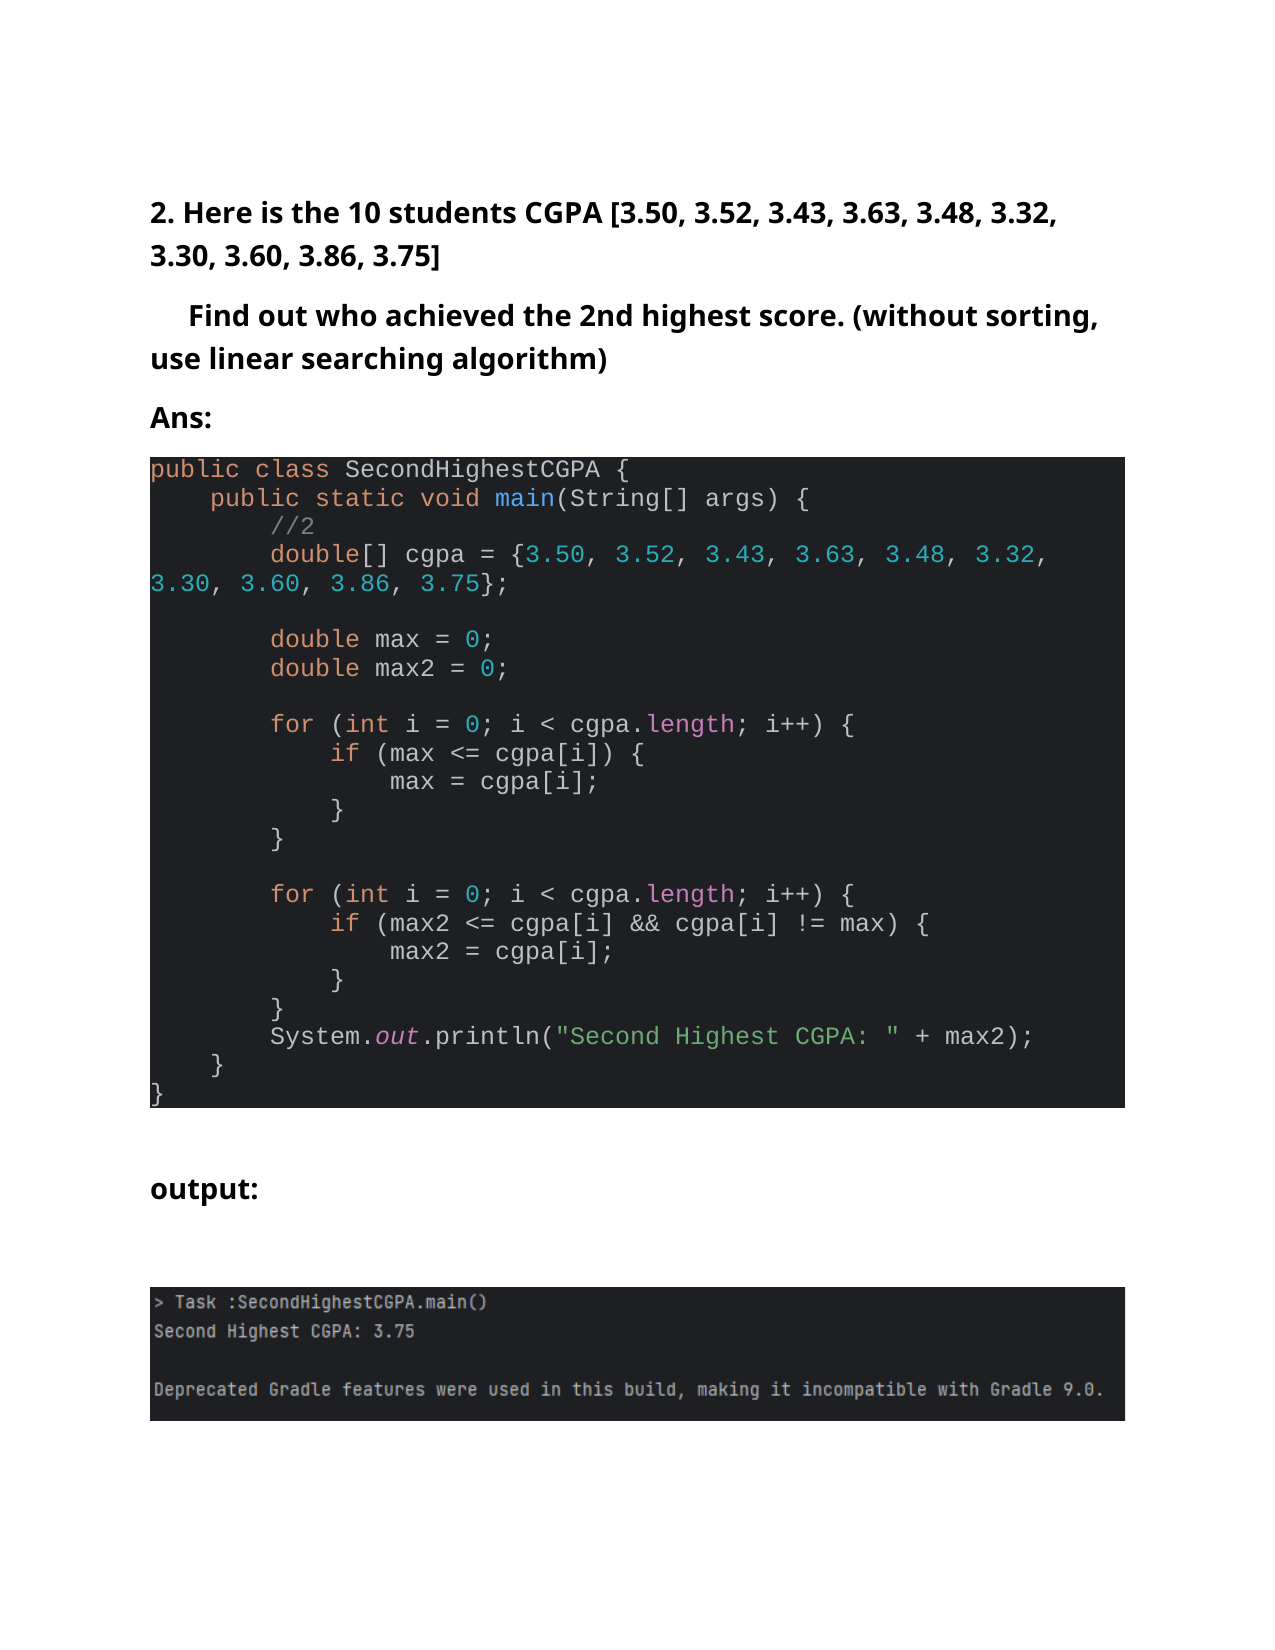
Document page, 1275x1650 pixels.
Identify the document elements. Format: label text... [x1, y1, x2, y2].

picture [150, 1287, 1125, 1421]
text 2. Here is the 10 students CGPA [3.50, 3.52, 3.43, 3.63, 3.48, 3.32, 3.30, 3.60, 3.86, 3.75] [150, 150, 1125, 275]
text public class SecondHighestCGPA { public static void main(String[] args) { //2 double[] cgpa = {3.50, 3.52, 3.43, 3.63, 3.48, 3.32, 3.30, 3.60, 3.86, 3.75}; double max = 0; double max2 = 0; for (int i = 0; i < cgpa.length; i++) { if (max <= cgpa[i]) { max = cgpa[i]; } } for (int i = 0; i < cgpa.length; i++) { if (max2 <= cgpa[i] && cgpa[i] != max) { max2 = cgpa[i]; } } System.out.println("Second Highest CGPA: " + max2); } } [150, 457, 1125, 1108]
text Find out who achieved the 2nd highest score. (without sorting, use linear searching algorithm) [150, 295, 1125, 378]
text output: [150, 1168, 1125, 1208]
text Ans: [150, 397, 1125, 437]
